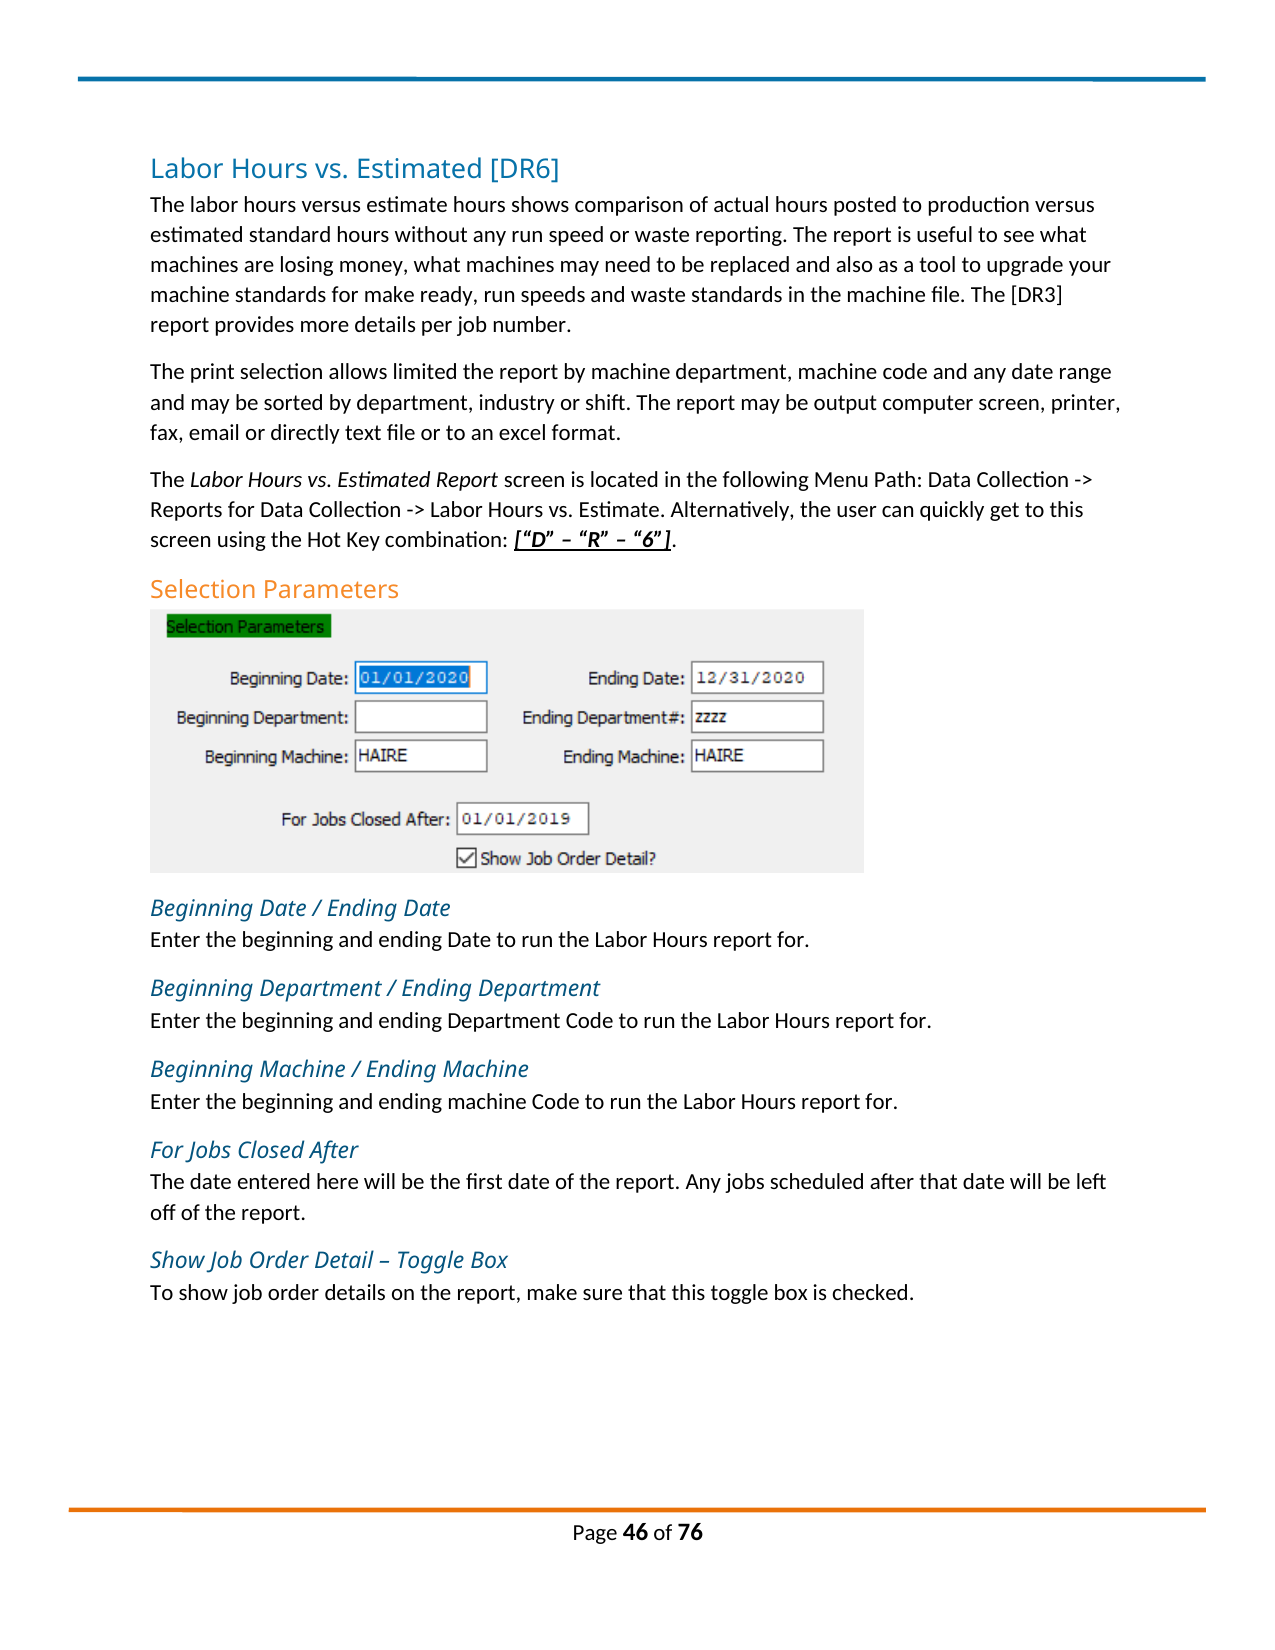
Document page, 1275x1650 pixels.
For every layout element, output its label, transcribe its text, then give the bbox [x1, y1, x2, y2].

subtitle Beginning Department / Ending Department [150, 972, 1125, 1004]
text The print selection allows limited the report by machine department, machine code and any date range and may be sorted by department, industry or shift. The report may be output computer screen, printer, fax, email or directly text file or to an excel format. [150, 357, 1125, 446]
text The date entered here will be the first date of the report. Any jobs scheduled after that date will be left off of the report. [150, 1167, 1125, 1226]
picture [150, 608, 864, 873]
text Enter the beginning and ending machine Code to run the Labor Hours report for. [150, 1087, 1125, 1115]
subtitle Selection Parameters [150, 572, 1125, 606]
text To show job order details on the report, make sure that this toggle box is checked. [150, 1278, 1125, 1306]
text Enter the beginning and ending Date to run the Labor Hours report for. [150, 926, 1125, 953]
subtitle Beginning Date / Ending Date [150, 892, 1125, 923]
subtitle Show Job Order Detail – Toggle Box [150, 1244, 1125, 1276]
subtitle Labor Hours vs. Estimated [DR6] [150, 150, 1125, 187]
text Enter the beginning and ending Department Code to run the Labor Hours report for. [150, 1006, 1125, 1034]
text The Labor Hours vs. Estimated Report screen is located in the following Menu Path: Data Collection -> Reports for Data Collection -> Labor Hours vs. Estimate. Alternatively, the user can quickly get to this screen using the Hot Key combination: [“D” – “R” – “6”]. [150, 465, 1125, 553]
subtitle For Jobs Closed After [150, 1134, 1125, 1165]
text The labor hours versus estimate hours shows comparison of actual hours posted to production versus estimated standard hours without any run speed or waste reporting. The report is useful to see what machines are losing money, what machines may need to be replaced and also as a tool to upgrade your machine standards for make ready, run speeds and waste standards in the machine file. The [DR3] report provides more details per job number. [150, 190, 1125, 339]
subtitle Beginning Machine / Ending Machine [150, 1053, 1125, 1084]
